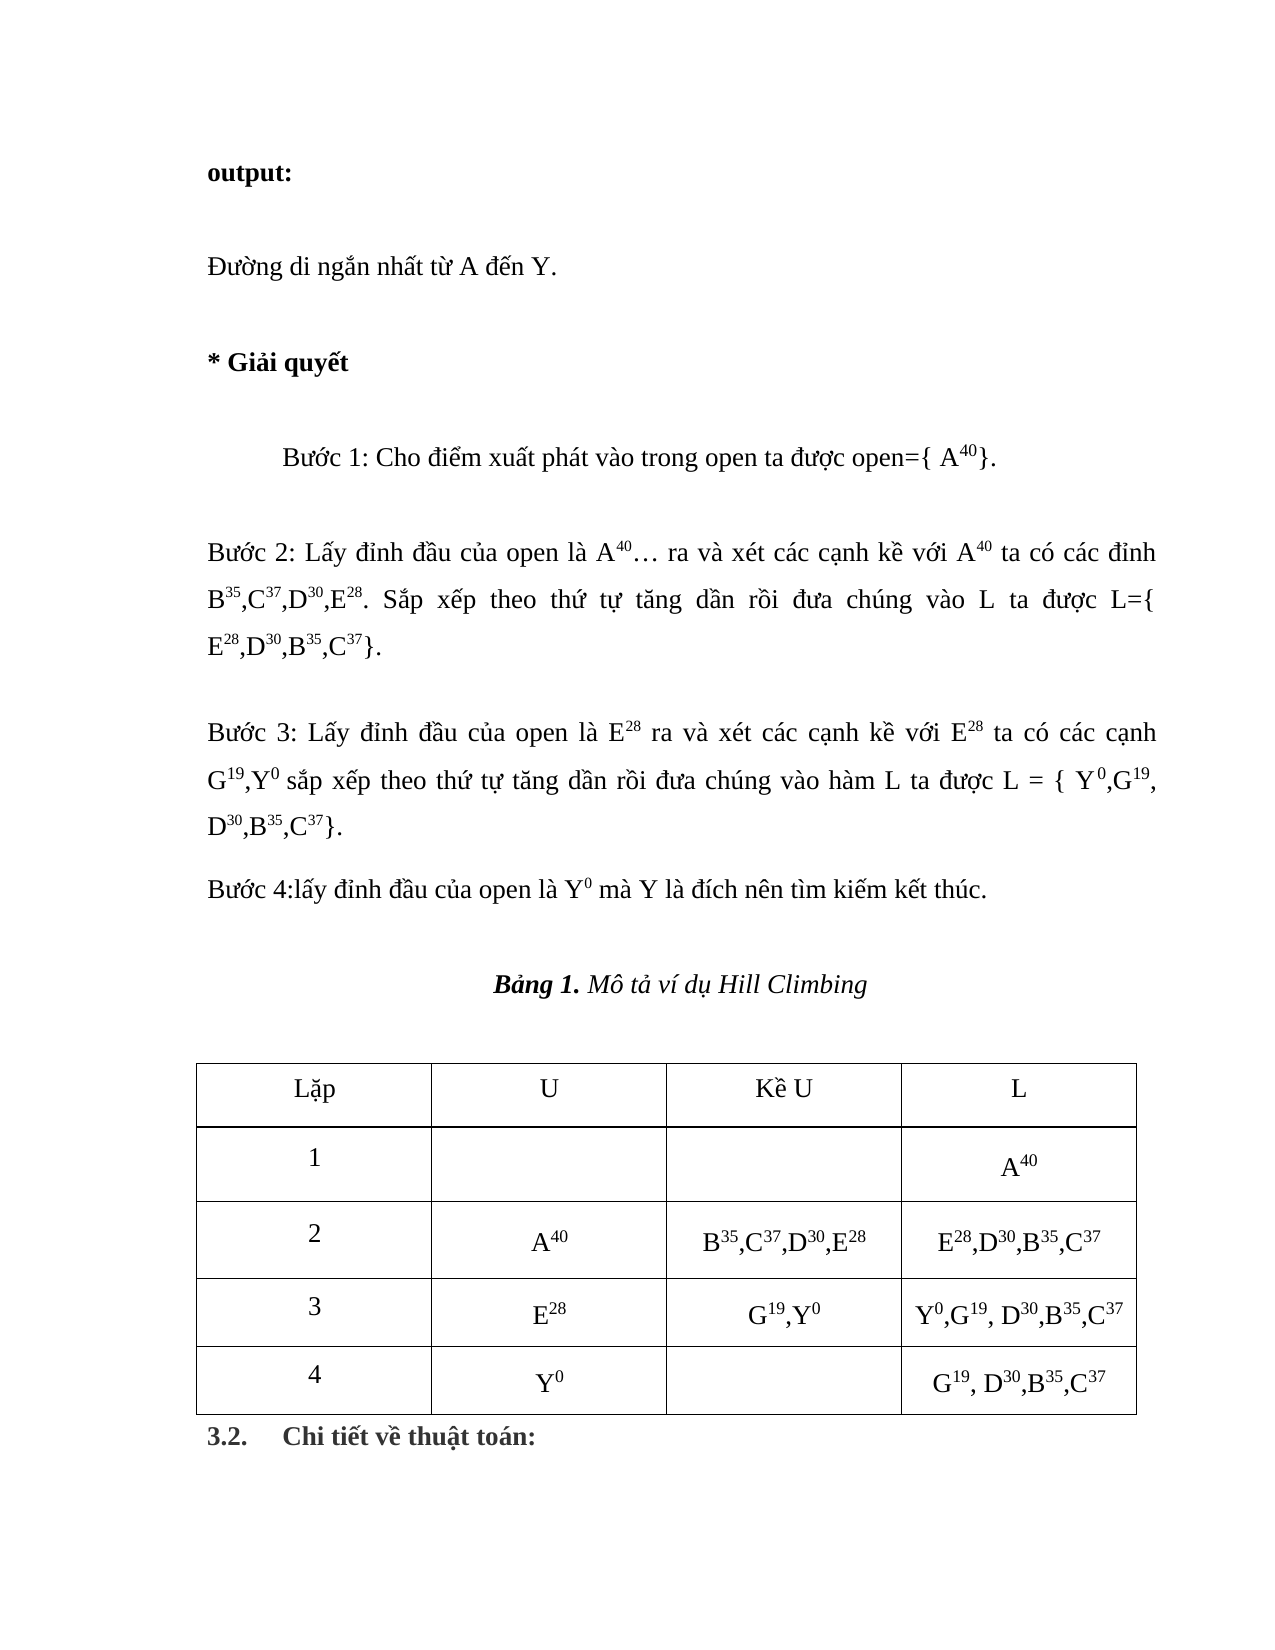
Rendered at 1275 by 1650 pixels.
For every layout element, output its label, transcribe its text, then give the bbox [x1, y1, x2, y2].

table_cell [432, 1128, 666, 1201]
table_cell E28,D30,B35,C37 [902, 1202, 1136, 1278]
table_cell 1 [197, 1128, 431, 1201]
subtitle output: [207, 156, 1185, 187]
table_cell B35,C37,D30,E28 [667, 1202, 901, 1278]
table_cell E28 [432, 1279, 666, 1346]
subtitle * Giải quyết [207, 346, 1185, 377]
table_cell [667, 1128, 901, 1201]
text Bảng 1. Mô tả ví dụ Hill Climbing [283, 968, 1080, 999]
table_cell A40 [432, 1202, 666, 1278]
table_cell 4 [197, 1347, 431, 1414]
table_header U [432, 1064, 666, 1126]
table_cell G19, D30,B35,C37 [902, 1347, 1136, 1414]
table_cell A40 [902, 1128, 1136, 1201]
text Bước 2: Lấy đỉnh đầu của open là A40… ra và xét các cạnh kề với A40 ta có các đỉnh B35,C37,D30,E28. Sắp xếp theo thứ tự tăng dần rồi đưa chúng vào L ta được L={ E28,D30,B35,C37}. [207, 536, 1156, 661]
table_cell Y0 [432, 1347, 666, 1414]
text Đường di ngắn nhất từ A đến Y. [207, 251, 1185, 282]
text Bước 3: Lấy đỉnh đầu của open là E28 ra và xét các cạnh kề với E28 ta có các cạnh G19,Y0 sắp xếp theo thứ tự tăng dần rồi đưa chúng vào hàm L ta được L = { Y0,G19, D30,B35,C37}. [207, 716, 1157, 842]
table_cell Y0,G19, D30,B35,C37 [902, 1279, 1136, 1346]
table_header Kề U [667, 1064, 901, 1126]
text Bước 1: Cho điểm xuất phát vào trong open ta được open={ A40}. [282, 440, 1185, 472]
text Bước 4:lấy đỉnh đầu của open là Y0 mà Y là đích nên tìm kiếm kết thúc. [207, 874, 1185, 905]
table_cell G19,Y0 [667, 1279, 901, 1346]
table_cell 2 [197, 1202, 431, 1278]
table_header Lặp [197, 1064, 431, 1126]
table_cell [667, 1347, 901, 1414]
table_header L [902, 1064, 1136, 1126]
subtitle Chi tiết về thuật toán: [207, 1420, 1185, 1451]
table_cell 3 [197, 1279, 431, 1346]
